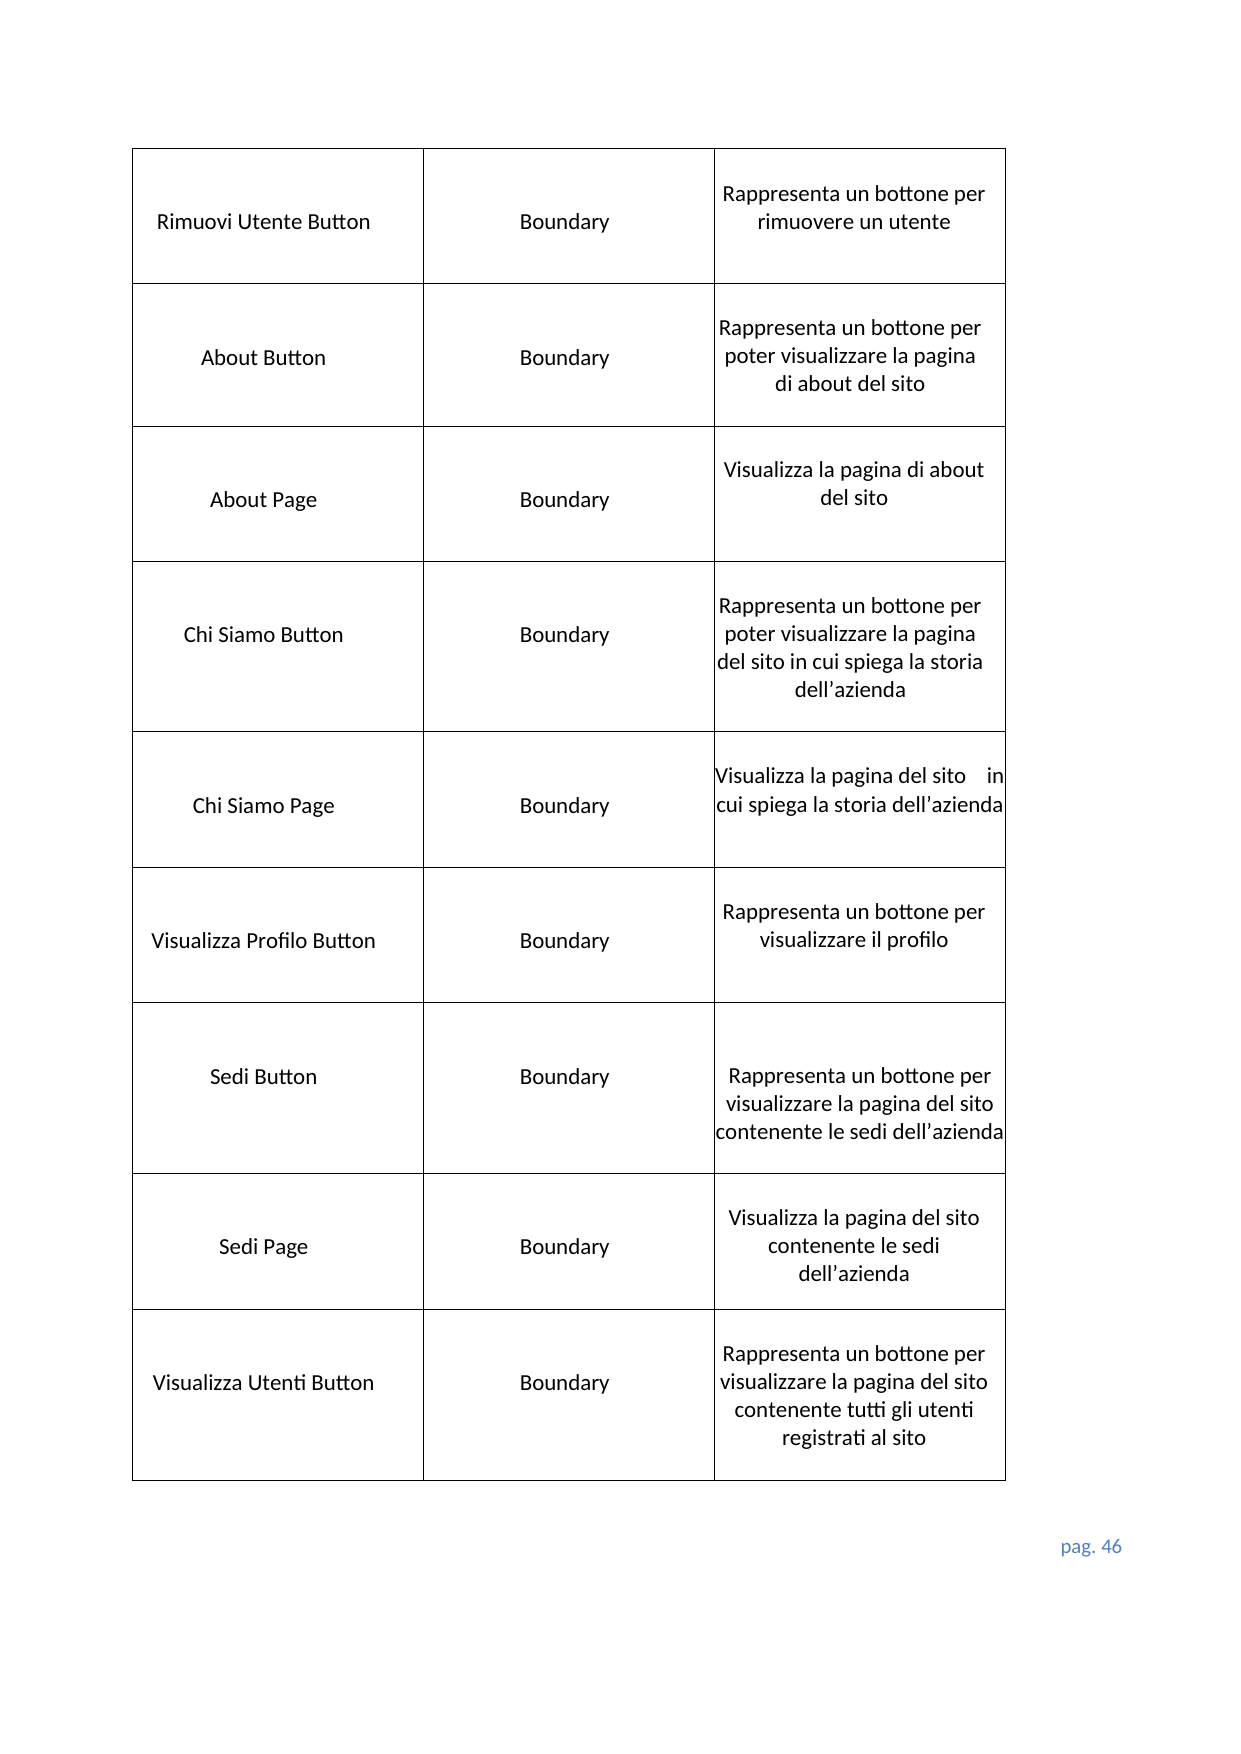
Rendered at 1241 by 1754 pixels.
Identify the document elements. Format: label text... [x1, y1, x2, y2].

table_header Boundary [424, 149, 714, 283]
table_cell Sedi Button [133, 1003, 423, 1173]
table_cell Chi Siamo Button [133, 562, 423, 731]
table_cell Visualizza la pagina di about del sito [715, 427, 1005, 561]
table_cell About Page [133, 427, 423, 561]
table_cell Boundary [424, 284, 714, 426]
table_cell Rappresenta un bottone per poter visualizzare la pagina di about del sito [715, 284, 1005, 426]
table_header Rappresenta un bottone per rimuovere un utente [715, 149, 1005, 283]
table_cell Visualizza la pagina del sito contenente le sedi dell’azienda [715, 1174, 1005, 1308]
table_cell Visualizza Utenti Button [133, 1310, 423, 1479]
table_cell Boundary [424, 732, 714, 867]
table_cell Boundary [424, 562, 714, 731]
table_cell Rappresenta un bottone per visualizzare il profilo [715, 868, 1005, 1002]
table_cell Visualizza Profilo Button [133, 868, 423, 1002]
table_cell Rappresenta un bottone per poter visualizzare la pagina del sito in cui spiega la storia dell’azienda [715, 562, 1005, 731]
table_cell Sedi Page [133, 1174, 423, 1308]
table_cell Boundary [424, 868, 714, 1002]
table_cell Visualizza la pagina del sito in cui spiega la storia dell’azienda [715, 732, 1005, 867]
table_cell About Button [133, 284, 423, 426]
table_cell Rappresenta un bottone per visualizzare la pagina del sito contenente le sedi dell’azienda [715, 1003, 1005, 1173]
table_cell Boundary [424, 427, 714, 561]
table_cell Boundary [424, 1003, 714, 1173]
table_cell Boundary [424, 1310, 714, 1479]
table_cell Boundary [424, 1174, 714, 1308]
table_cell Chi Siamo Page [133, 732, 423, 867]
table_header Rimuovi Utente Button [133, 149, 423, 283]
table_cell Rappresenta un bottone per visualizzare la pagina del sito contenente tutti gli utenti registrati al sito [715, 1310, 1005, 1479]
